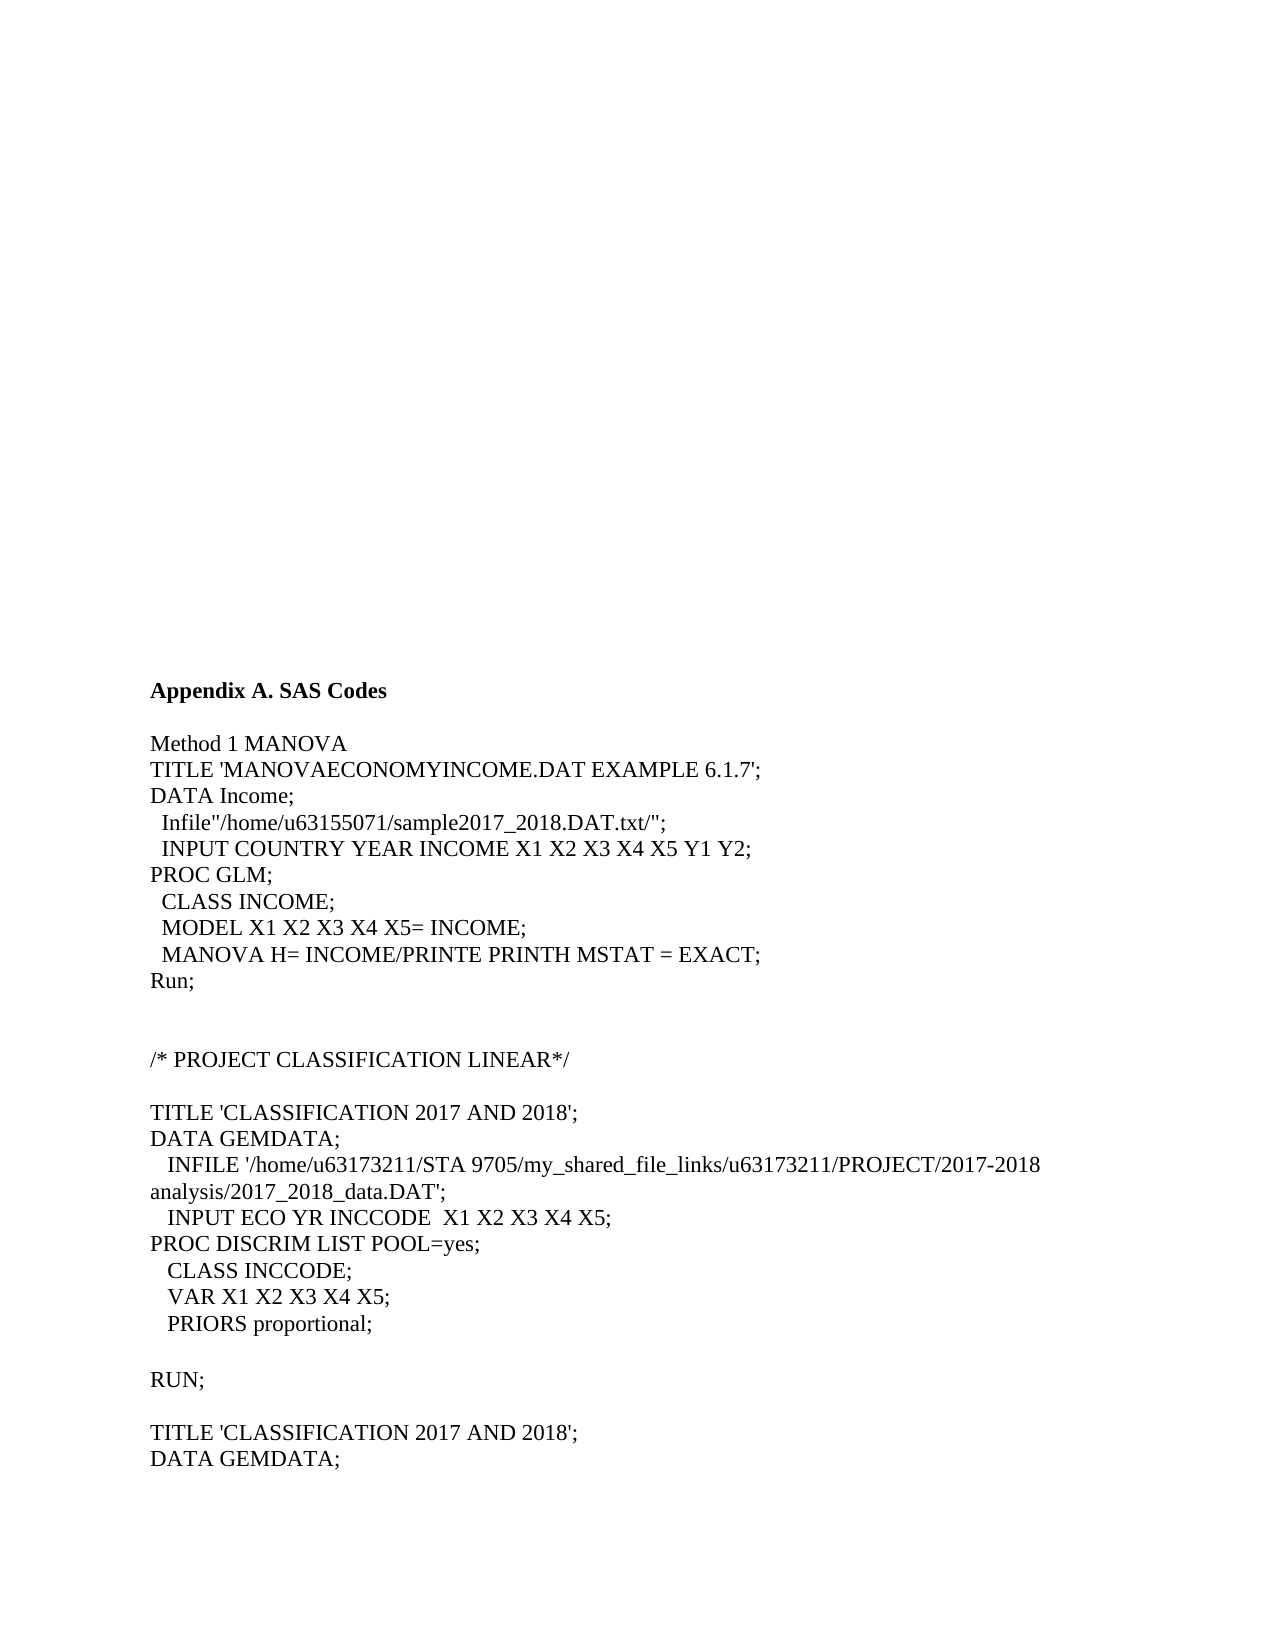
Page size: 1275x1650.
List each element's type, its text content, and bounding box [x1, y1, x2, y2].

text INPUT COUNTRY YEAR INCOME X1 X2 X3 X4 X5 Y1 Y2; [150, 835, 1125, 862]
text RUN; [150, 1366, 1125, 1393]
text DATA GEMDATA; [150, 1446, 1125, 1472]
text DATA GEMDATA; [150, 1125, 1125, 1151]
text PROC DISCRIM LIST POOL=yes; [150, 1231, 1125, 1257]
text PROC GLM; [150, 862, 1125, 888]
text PRIORS proportional; [150, 1309, 1125, 1336]
text TITLE 'CLASSIFICATION 2017 AND 2018'; [150, 1099, 1125, 1125]
text MODEL X1 X2 X3 X4 X5= INCOME; [150, 914, 1125, 941]
text Infile"/home/u63155071/sample2017_2018.DAT.txt/"; [150, 809, 1125, 835]
text MANOVA H= INCOME/PRINTE PRINTH MSTAT = EXACT; [150, 941, 1125, 967]
text CLASS INCOME; [150, 888, 1125, 914]
text TITLE 'MANOVAECONOMYINCOME.DAT EXAMPLE 6.1.7'; [150, 756, 1125, 782]
text INPUT ECO YR INCCODE X1 X2 X3 X4 X5; [150, 1204, 1125, 1231]
text CLASS INCCODE; [150, 1257, 1125, 1283]
text INFILE '/home/u63173211/STA 9705/my_shared_file_links/u63173211/PROJECT/2017-2018 analysis/2017_2018_data.DAT'; [150, 1151, 1125, 1204]
text VAR X1 X2 X3 X4 X5; [150, 1283, 1125, 1309]
text Method 1 MANOVA [150, 730, 1125, 756]
text Run; [150, 967, 1125, 993]
text TITLE 'CLASSIFICATION 2017 AND 2018'; [150, 1419, 1125, 1446]
text DATA Income; [150, 782, 1125, 809]
text /* PROJECT CLASSIFICATION LINEAR*/ [150, 1046, 1125, 1072]
subtitle Appendix A. SAS Codes [150, 677, 1125, 703]
